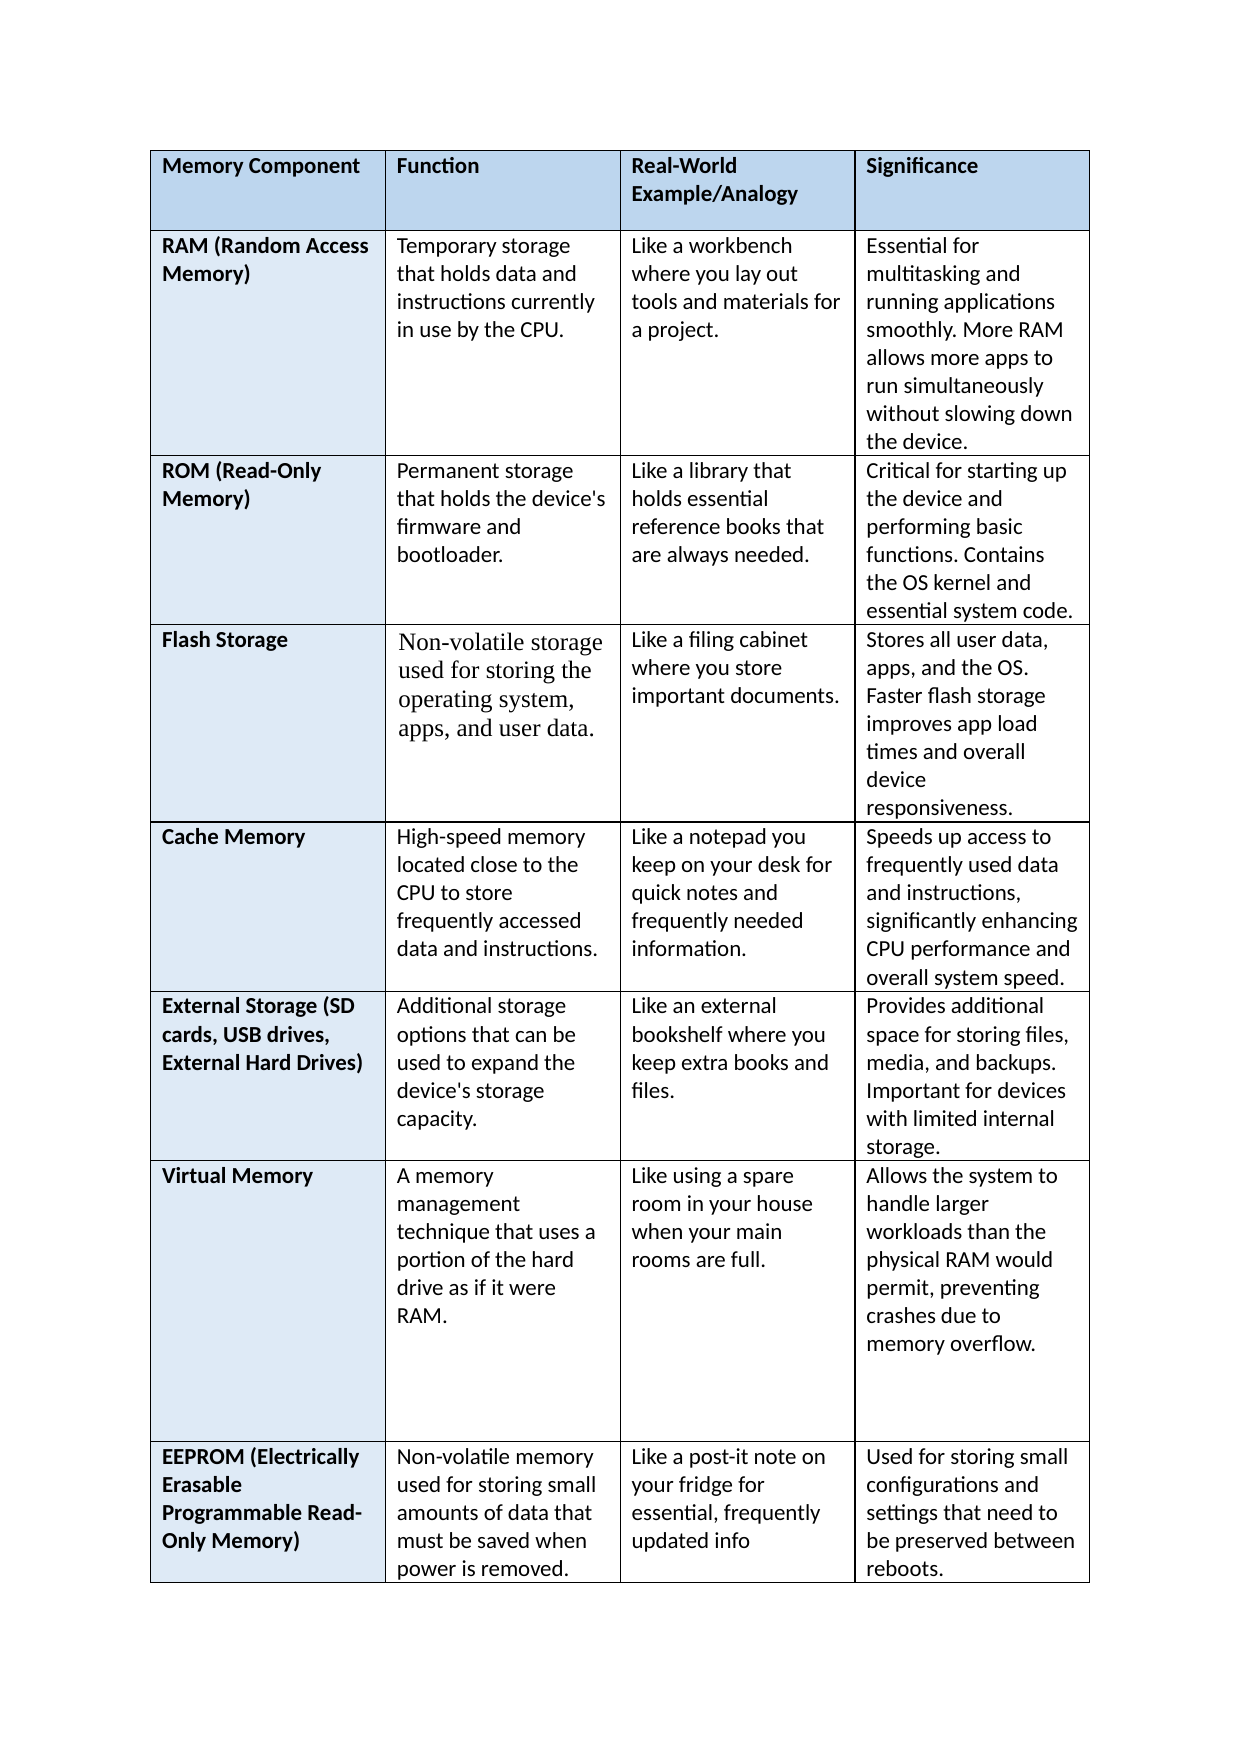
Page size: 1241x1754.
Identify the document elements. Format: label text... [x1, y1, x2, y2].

table_header Significance [856, 151, 1089, 230]
table_cell ROM (Read-Only Memory) [151, 456, 385, 624]
table_header Function [386, 151, 620, 230]
table_cell Allows the system to handle larger workloads than the physical RAM would permit, preventing crashes due to memory overflow. [856, 1161, 1089, 1441]
table_header Real-World Example/Analogy [621, 151, 854, 230]
table_cell External Storage (SD cards, USB drives, External Hard Drives) [151, 992, 385, 1160]
table_cell RAM (Random Access Memory) [151, 231, 385, 455]
table_cell A memory management technique that uses a portion of the hard drive as if it were RAM. [386, 1161, 620, 1441]
table_cell Temporary storage that holds data and instructions currently in use by the CPU. [386, 231, 620, 455]
table_cell [386, 625, 620, 821]
table_cell Cache Memory [151, 823, 385, 991]
table_cell Flash Storage [151, 625, 385, 821]
table_cell Permanent storage that holds the device's firmware and bootloader. [386, 456, 620, 624]
table_cell Critical for starting up the device and performing basic functions. Contains the OS kernel and essential system code. [856, 456, 1089, 624]
table_cell Essential for multitasking and running applications smoothly. More RAM allows more apps to run simultaneously without slowing down the device. [856, 231, 1089, 455]
table_header Memory Component [151, 151, 385, 230]
table_cell Stores all user data, apps, and the OS. Faster flash storage improves app load times and overall device responsiveness. [856, 625, 1089, 821]
table_cell Additional storage options that can be used to expand the device's storage capacity. [386, 992, 620, 1160]
table_cell Like an external bookshelf where you keep extra books and files. [621, 992, 854, 1160]
table_cell Like a library that holds essential reference books that are always needed. [621, 456, 854, 624]
table_cell Like using a spare room in your house when your main rooms are full. [621, 1161, 854, 1441]
table_cell High-speed memory located close to the CPU to store frequently accessed data and instructions. [386, 823, 620, 991]
table_cell Speeds up access to frequently used data and instructions, significantly enhancing CPU performance and overall system speed. [856, 823, 1089, 991]
table_cell Like a workbench where you lay out tools and materials for a project. [621, 231, 854, 455]
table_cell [151, 1442, 385, 1582]
table_cell Like a notepad you keep on your desk for quick notes and frequently needed information. [621, 823, 854, 991]
table_cell Virtual Memory [151, 1161, 385, 1441]
table_cell Like a filing cabinet where you store important documents. [621, 625, 854, 821]
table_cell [621, 1442, 854, 1582]
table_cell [386, 1442, 620, 1582]
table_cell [856, 1442, 1089, 1582]
table_cell Provides additional space for storing files, media, and backups. Important for devices with limited internal storage. [856, 992, 1089, 1160]
